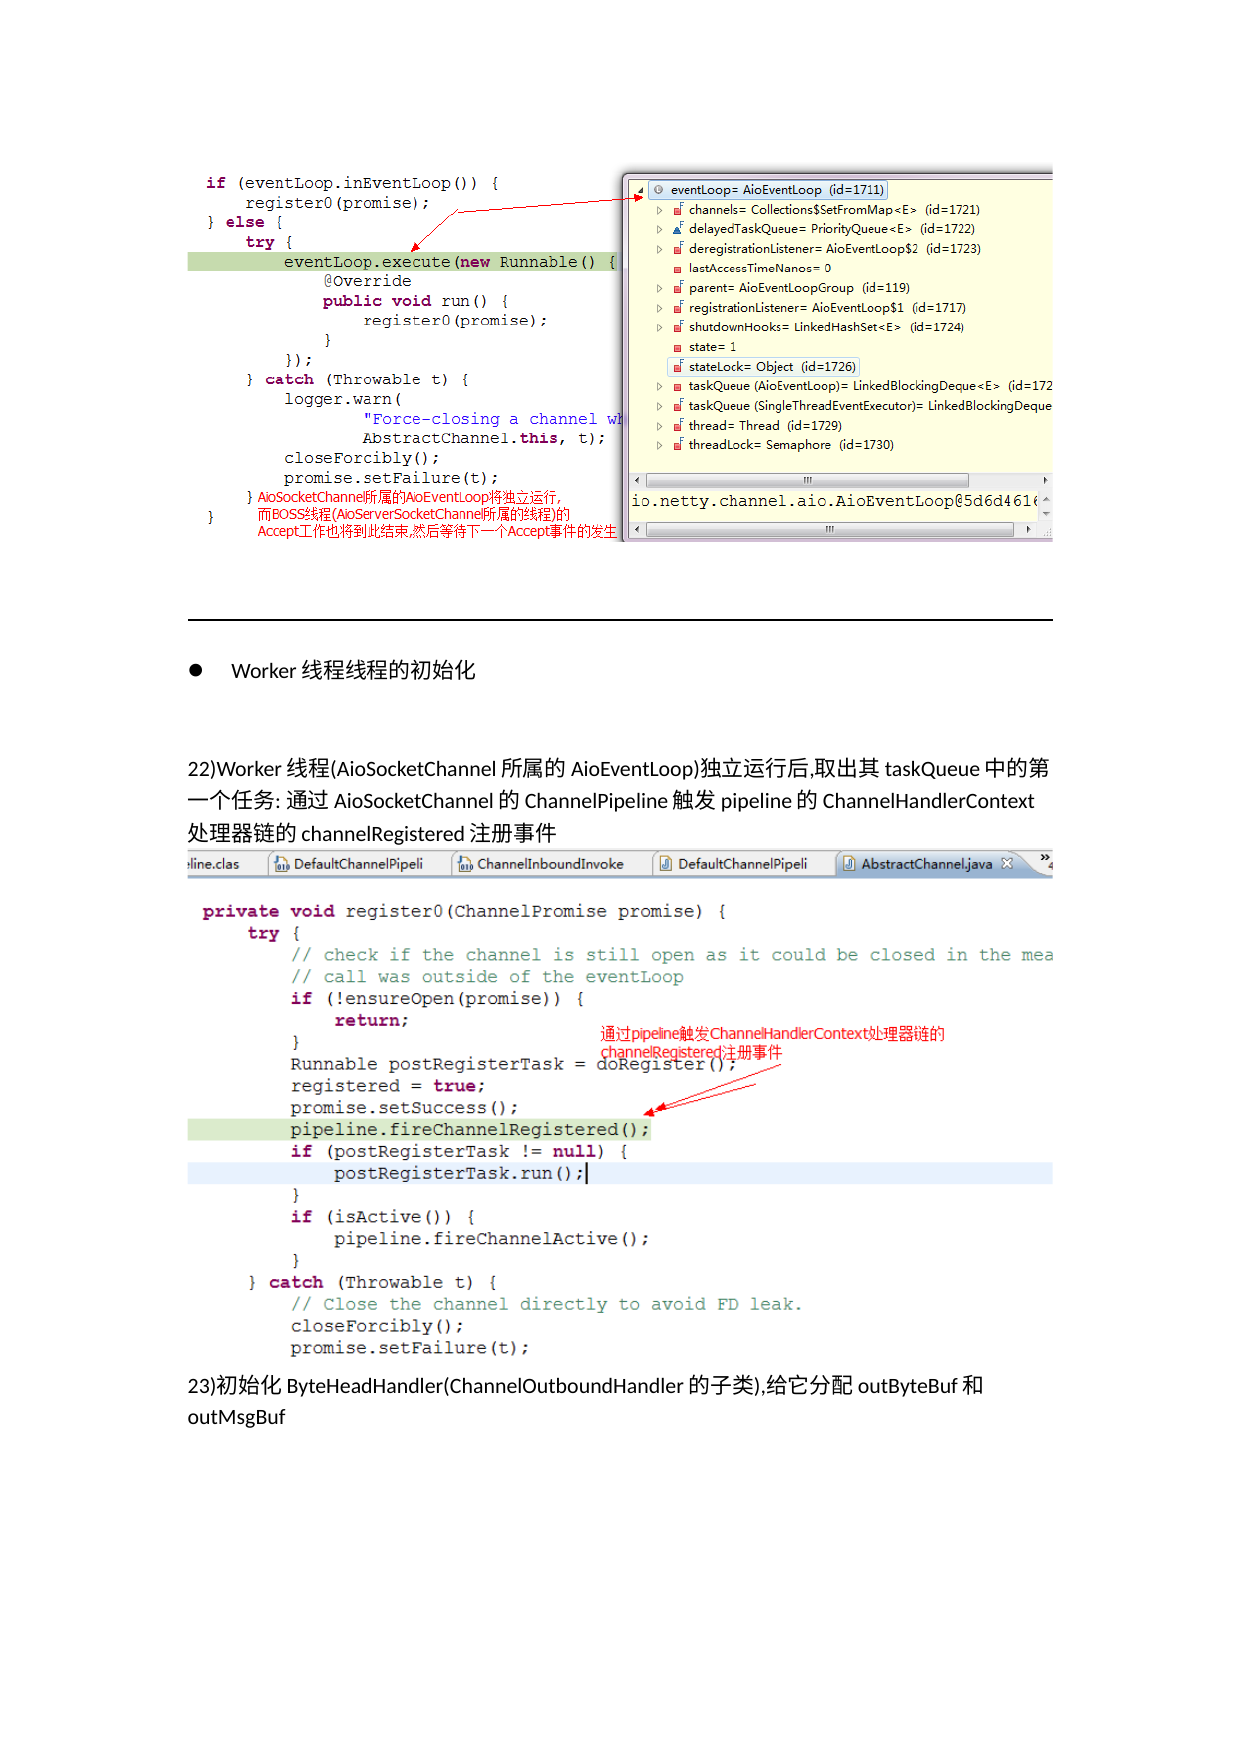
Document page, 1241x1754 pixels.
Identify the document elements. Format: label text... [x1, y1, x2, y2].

picture [187, 848, 1053, 1361]
list Worker线程线程的初始化 [187, 653, 1053, 686]
text 23)初始化ByteHeadHandler(ChannelOutboundHandler的子类),给它分配outByteBuf和outMsgBuf [187, 1368, 1053, 1433]
picture [187, 162, 1053, 542]
text 22)Worker线程(AioSocketChannel所属的AioEventLoop)独立运行后,取出其taskQueue中的第一个任务: 通过AioSocketChannel的ChannelPipeline触发pipeline的ChannelHandlerContext处理器链的channelRegistered注册事件 [187, 751, 1053, 848]
